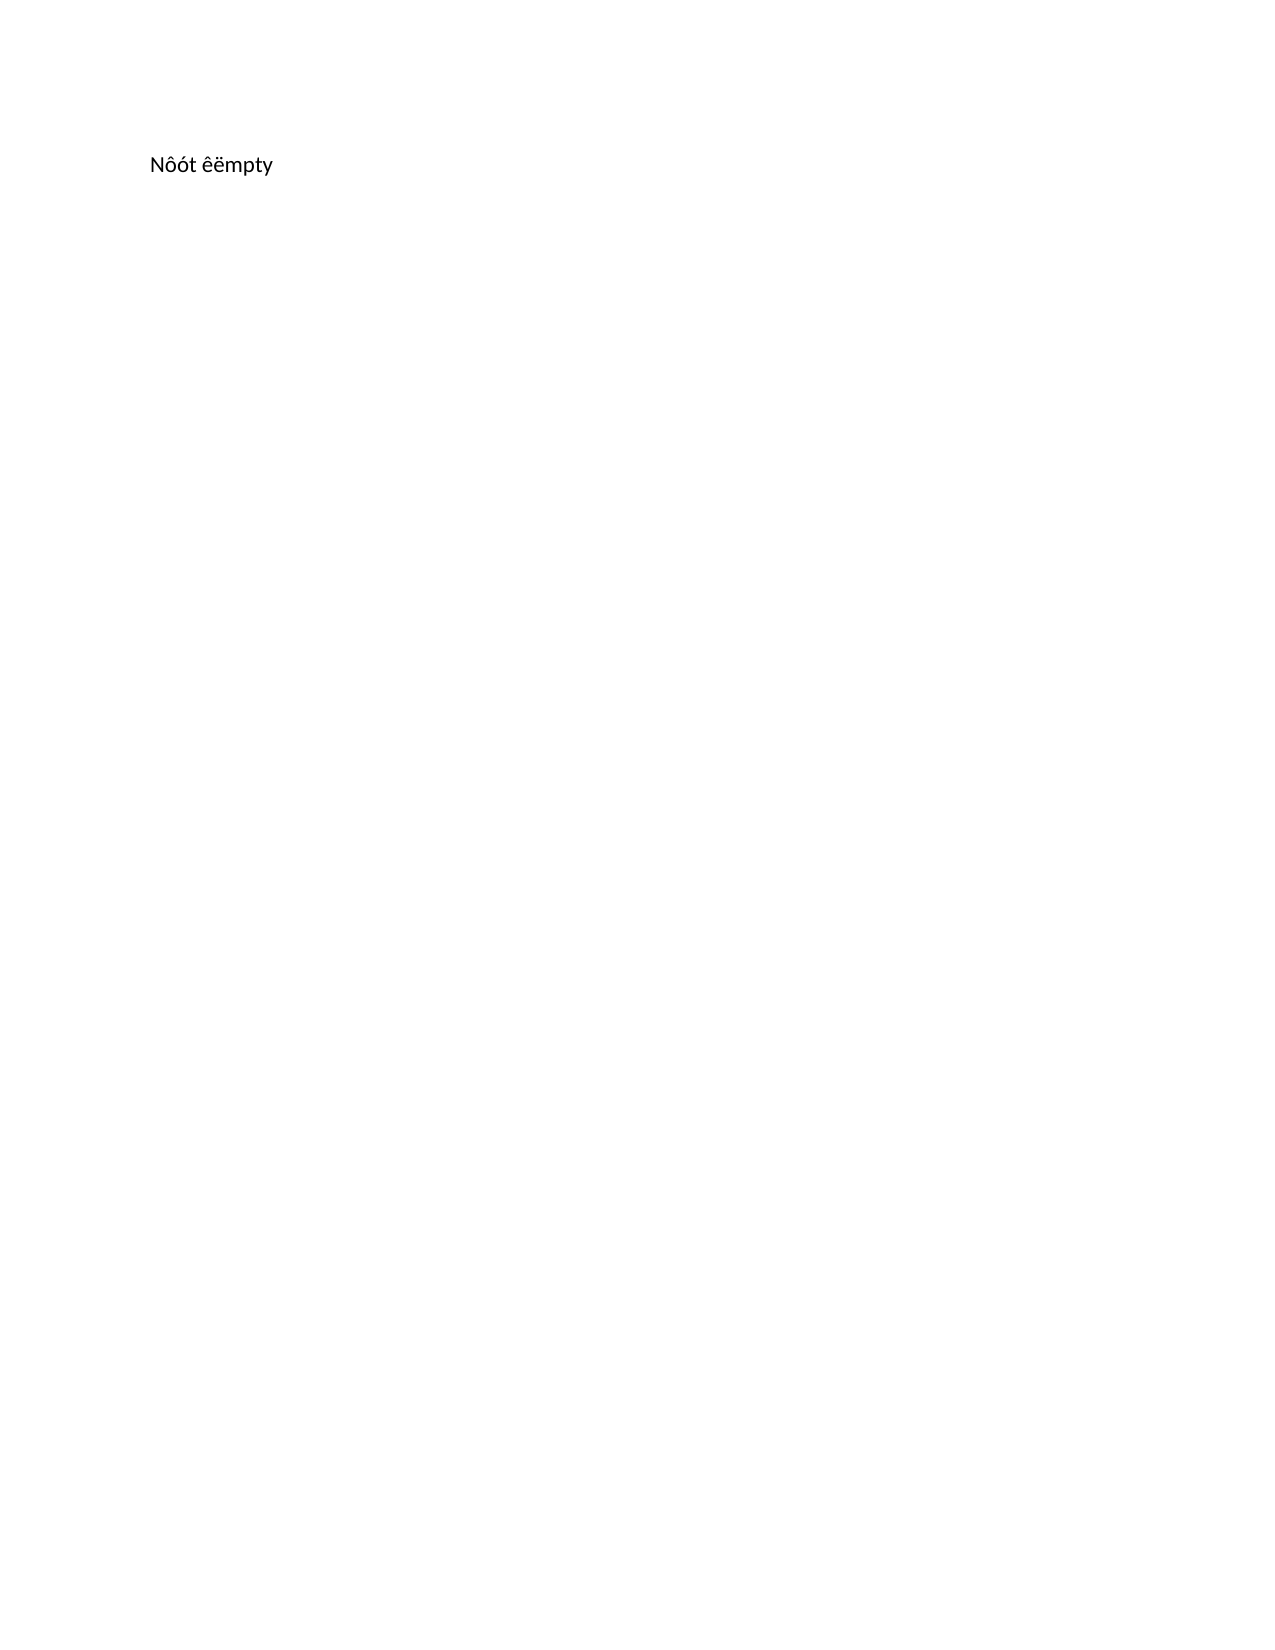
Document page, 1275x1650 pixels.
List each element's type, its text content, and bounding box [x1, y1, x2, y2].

text Nôót êëmpty [150, 150, 1125, 178]
